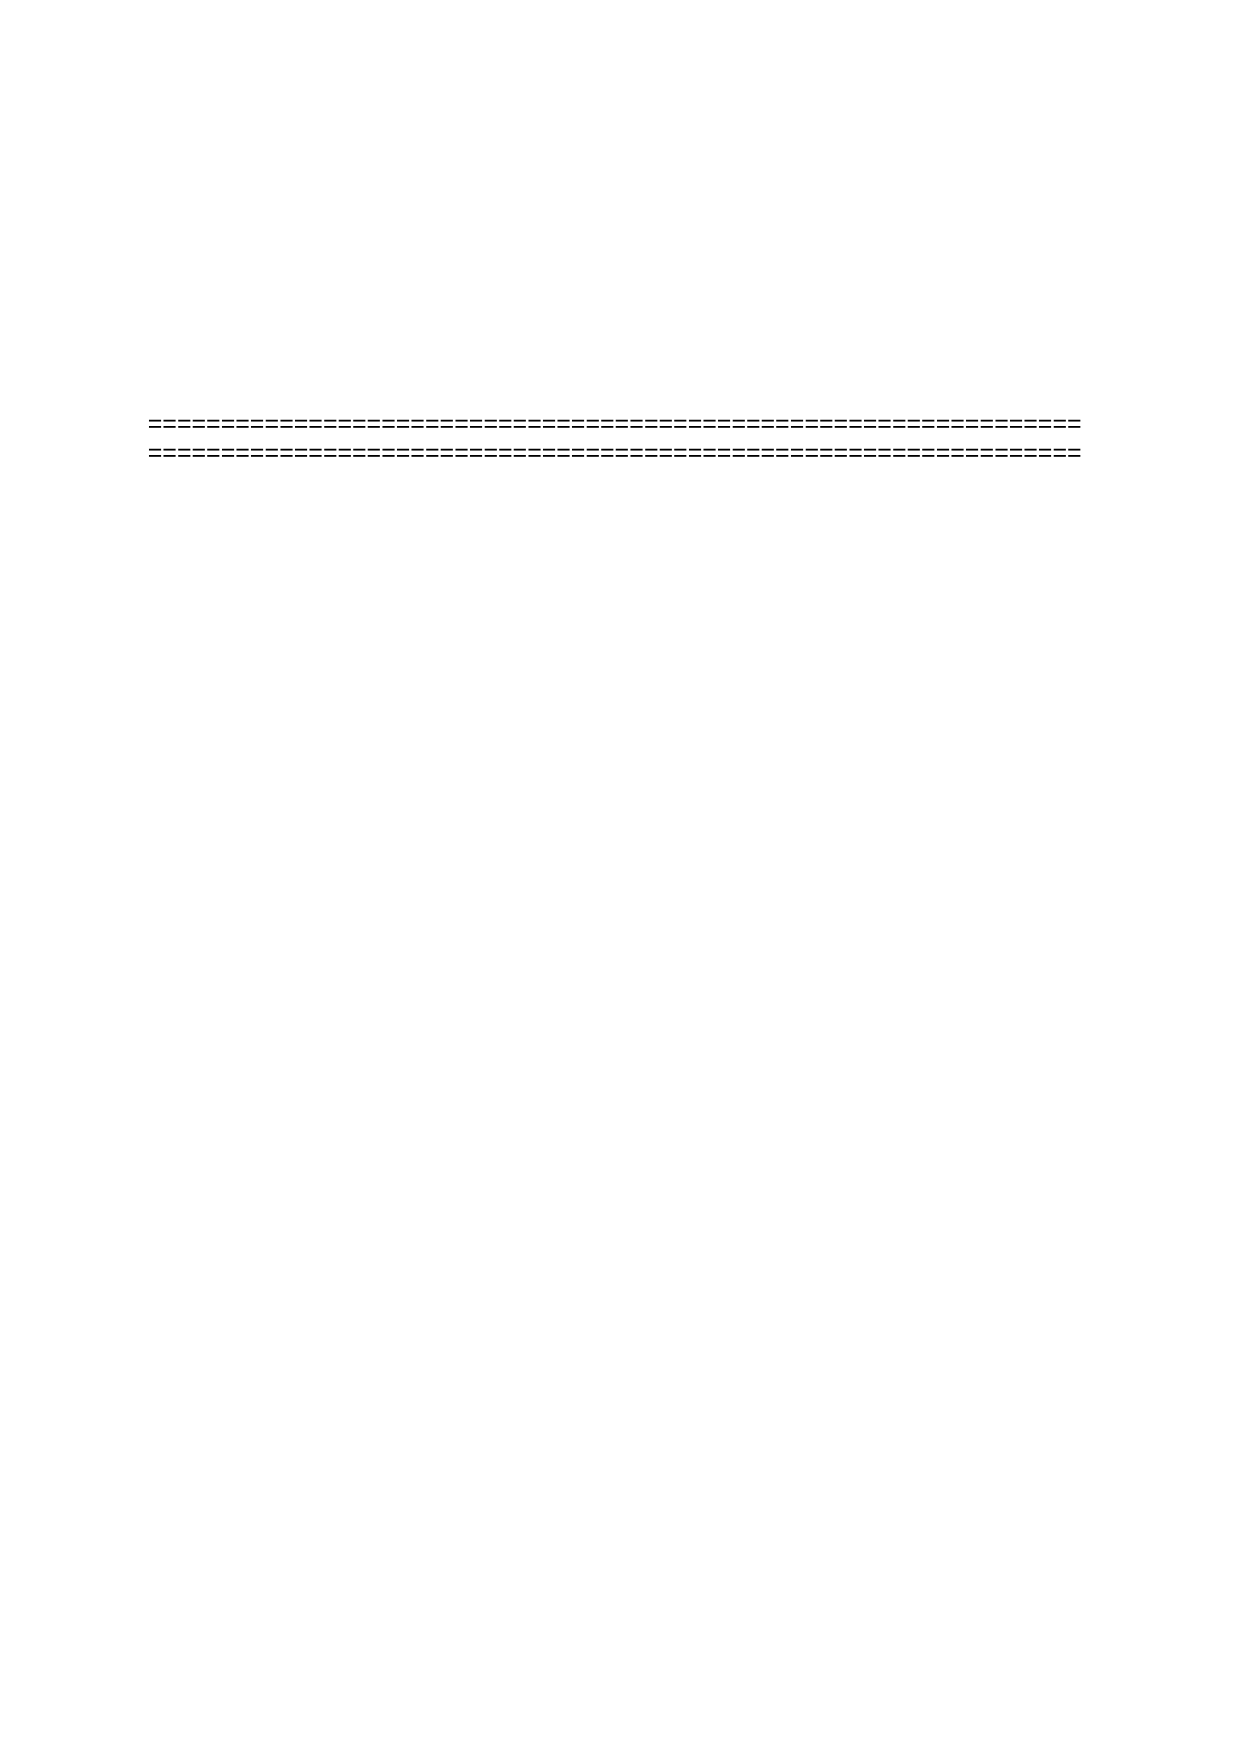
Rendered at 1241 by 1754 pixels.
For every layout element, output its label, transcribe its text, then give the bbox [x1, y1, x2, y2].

text ================================================================ [148, 409, 1090, 437]
text ================================================================ [148, 437, 1090, 466]
